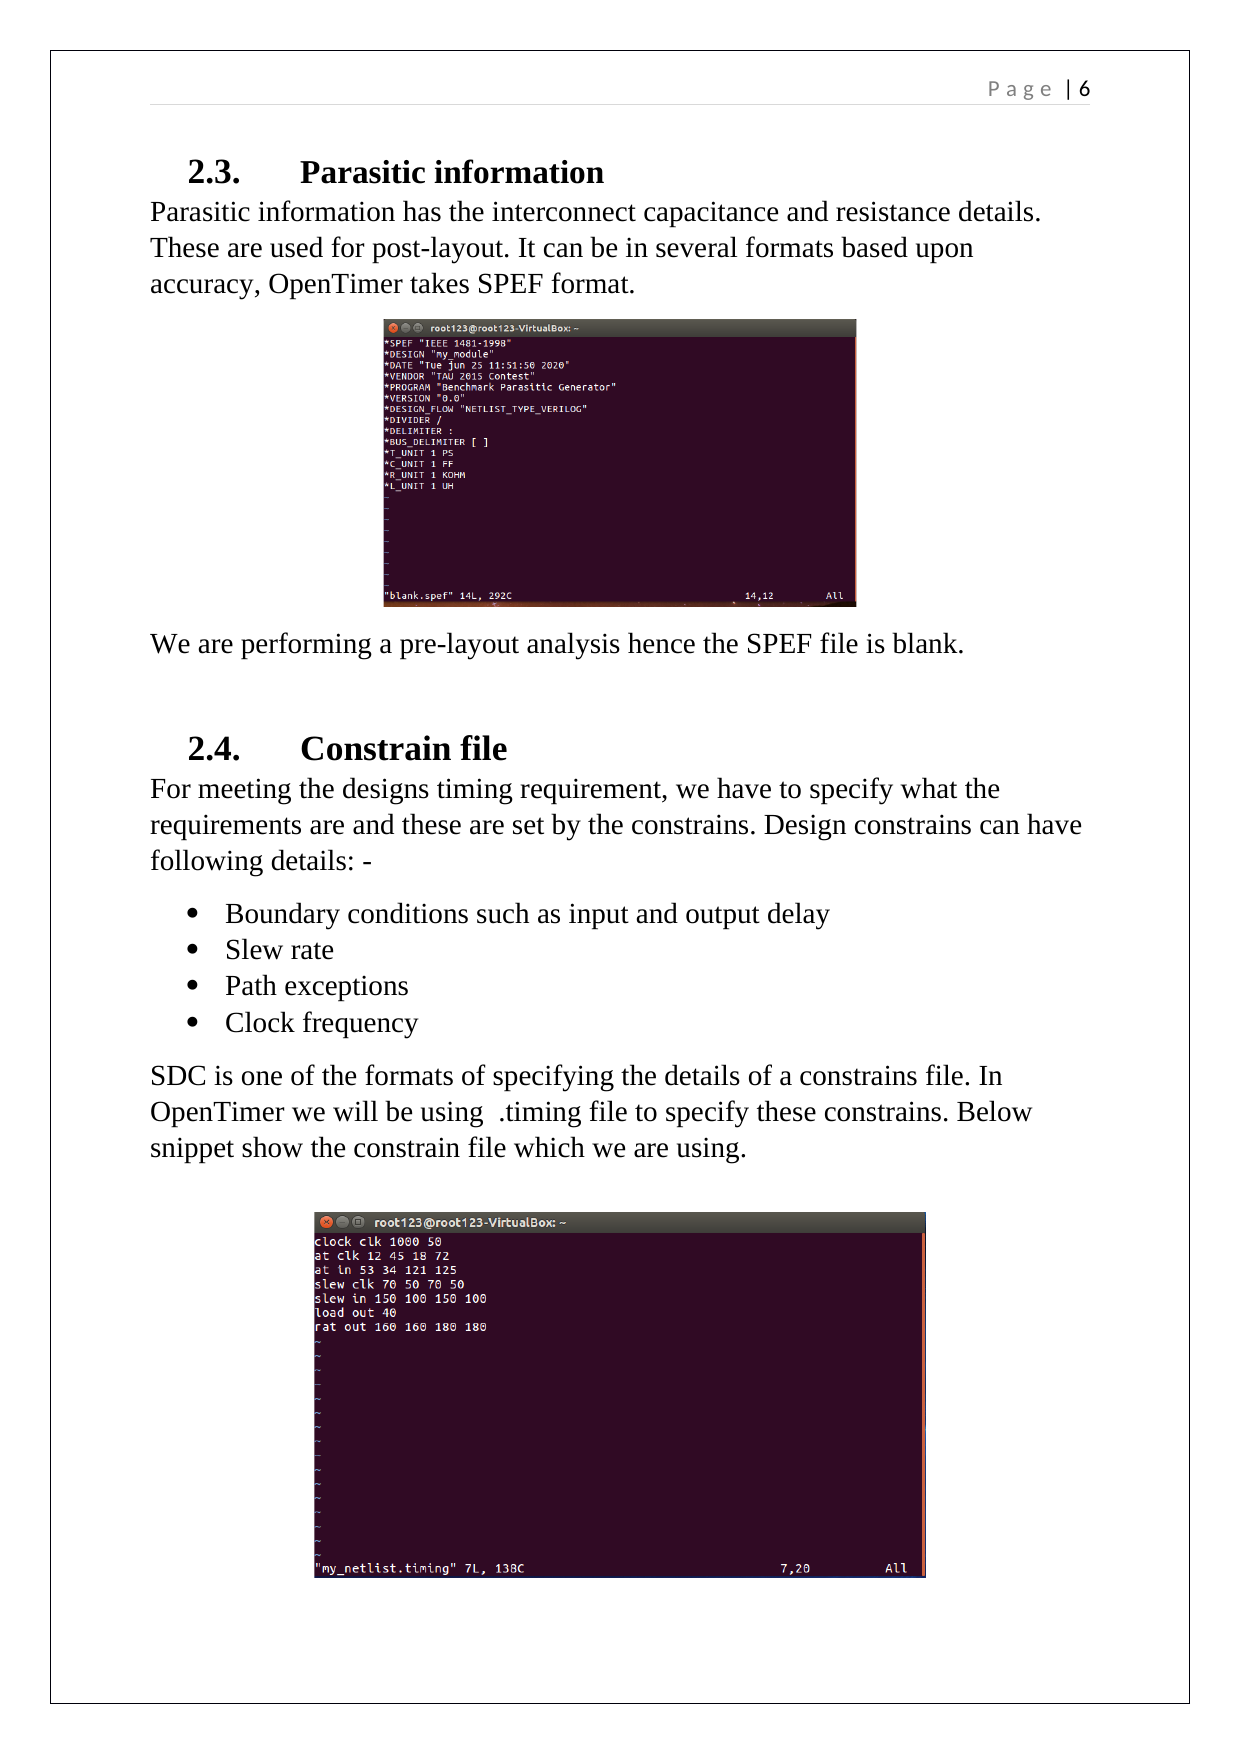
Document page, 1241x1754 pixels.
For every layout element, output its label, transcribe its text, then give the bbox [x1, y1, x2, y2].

list Clock frequency [187, 1005, 1090, 1038]
list Path exceptions [187, 968, 1090, 1002]
list Slew rate [187, 932, 1090, 966]
text Parasitic information has the interconnect capacitance and resistance details. These are used for post-layout. It can be in several formats based upon accuracy, OpenTimer takes SPEF format. [150, 194, 1090, 300]
text SDC is one of the formats of specifying the details of a constrains file. In OpenTimer we will be using .timing file to specify these constrains. Below snippet show the constrain file which we are using. [150, 1058, 1090, 1194]
list Parasitic information [187, 150, 1090, 191]
text For meeting the designs timing requirement, we have to specify what the requirements are and these are set by the constrains. Design constrains can have following details: - [150, 771, 1090, 877]
list Boundary conditions such as input and output delay [187, 896, 1090, 929]
list Constrain file [187, 727, 1090, 768]
picture [314, 1212, 926, 1578]
text We are performing a pre-layout analysis hence the SPEF file is blank. [150, 626, 1090, 659]
picture [383, 319, 857, 607]
